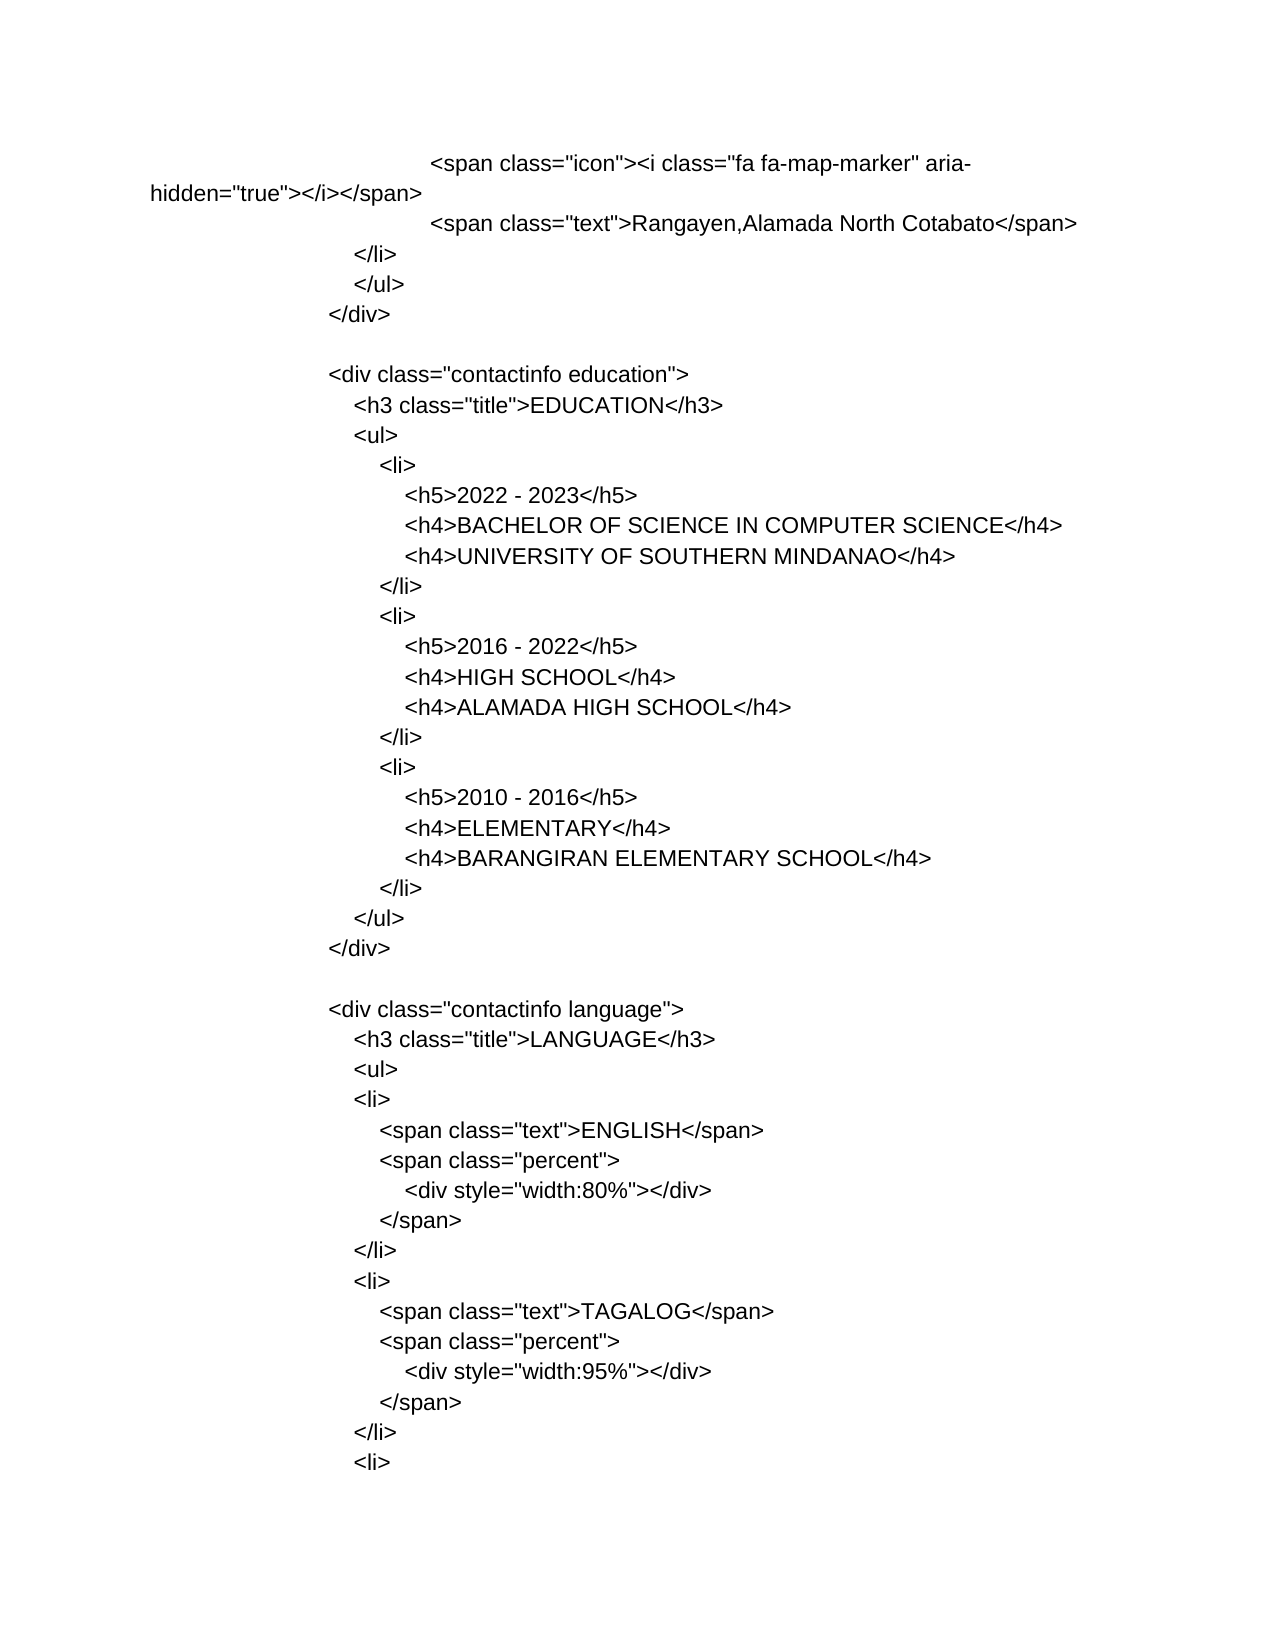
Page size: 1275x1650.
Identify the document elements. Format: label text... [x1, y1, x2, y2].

text <div style="width:95%"></div> [150, 1358, 1125, 1385]
text <li> [150, 1086, 1125, 1113]
text <h5>2022 - 2023</h5> [150, 482, 1125, 509]
text <li> [150, 452, 1125, 478]
text <span class="percent"> [150, 1147, 1125, 1173]
text <div class="contactinfo education"> [150, 361, 1125, 388]
text </li> [150, 724, 1125, 750]
text </div> [150, 301, 1125, 327]
text <h5>2010 - 2016</h5> [150, 784, 1125, 811]
text </li> [150, 875, 1125, 901]
text <span class="text">Rangayen,Alamada North Cotabato</span> [150, 210, 1125, 237]
text </li> [150, 1419, 1125, 1445]
text </li> [150, 1237, 1125, 1264]
text <h4>BARANGIRAN ELEMENTARY SCHOOL</h4> [150, 845, 1125, 871]
text <span class="percent"> [150, 1328, 1125, 1354]
text <ul> [150, 1056, 1125, 1083]
text </span> [150, 1207, 1125, 1234]
text <li> [150, 754, 1125, 781]
text <span class="text">TAGALOG</span> [150, 1298, 1125, 1324]
text <h3 class="title">EDUCATION</h3> [150, 392, 1125, 418]
text <span class="text">ENGLISH</span> [150, 1117, 1125, 1143]
text <h4>ELEMENTARY</h4> [150, 814, 1125, 841]
text </ul> [150, 271, 1125, 297]
text </span> [150, 1388, 1125, 1415]
text </li> [150, 241, 1125, 267]
text <h5>2016 - 2022</h5> [150, 633, 1125, 660]
text <h4>UNIVERSITY OF SOUTHERN MINDANAO</h4> [150, 543, 1125, 569]
text <li> [150, 1268, 1125, 1294]
text <h4>ALAMADA HIGH SCHOOL</h4> [150, 694, 1125, 720]
text <ul> [150, 422, 1125, 448]
text <h4>BACHELOR OF SCIENCE IN COMPUTER SCIENCE</h4> [150, 512, 1125, 539]
text <li> [150, 603, 1125, 629]
text <h3 class="title">LANGUAGE</h3> [150, 1026, 1125, 1052]
text <div style="width:80%"></div> [150, 1177, 1125, 1203]
text <li> [150, 1449, 1125, 1475]
text <h4>HIGH SCHOOL</h4> [150, 663, 1125, 690]
text <div class="contactinfo language"> [150, 996, 1125, 1022]
text </ul> [150, 905, 1125, 932]
text <span class="icon"><i class="fa fa-map-marker" aria-hidden="true"></i></span> [150, 150, 1125, 207]
text </div> [150, 935, 1125, 962]
text </li> [150, 573, 1125, 599]
